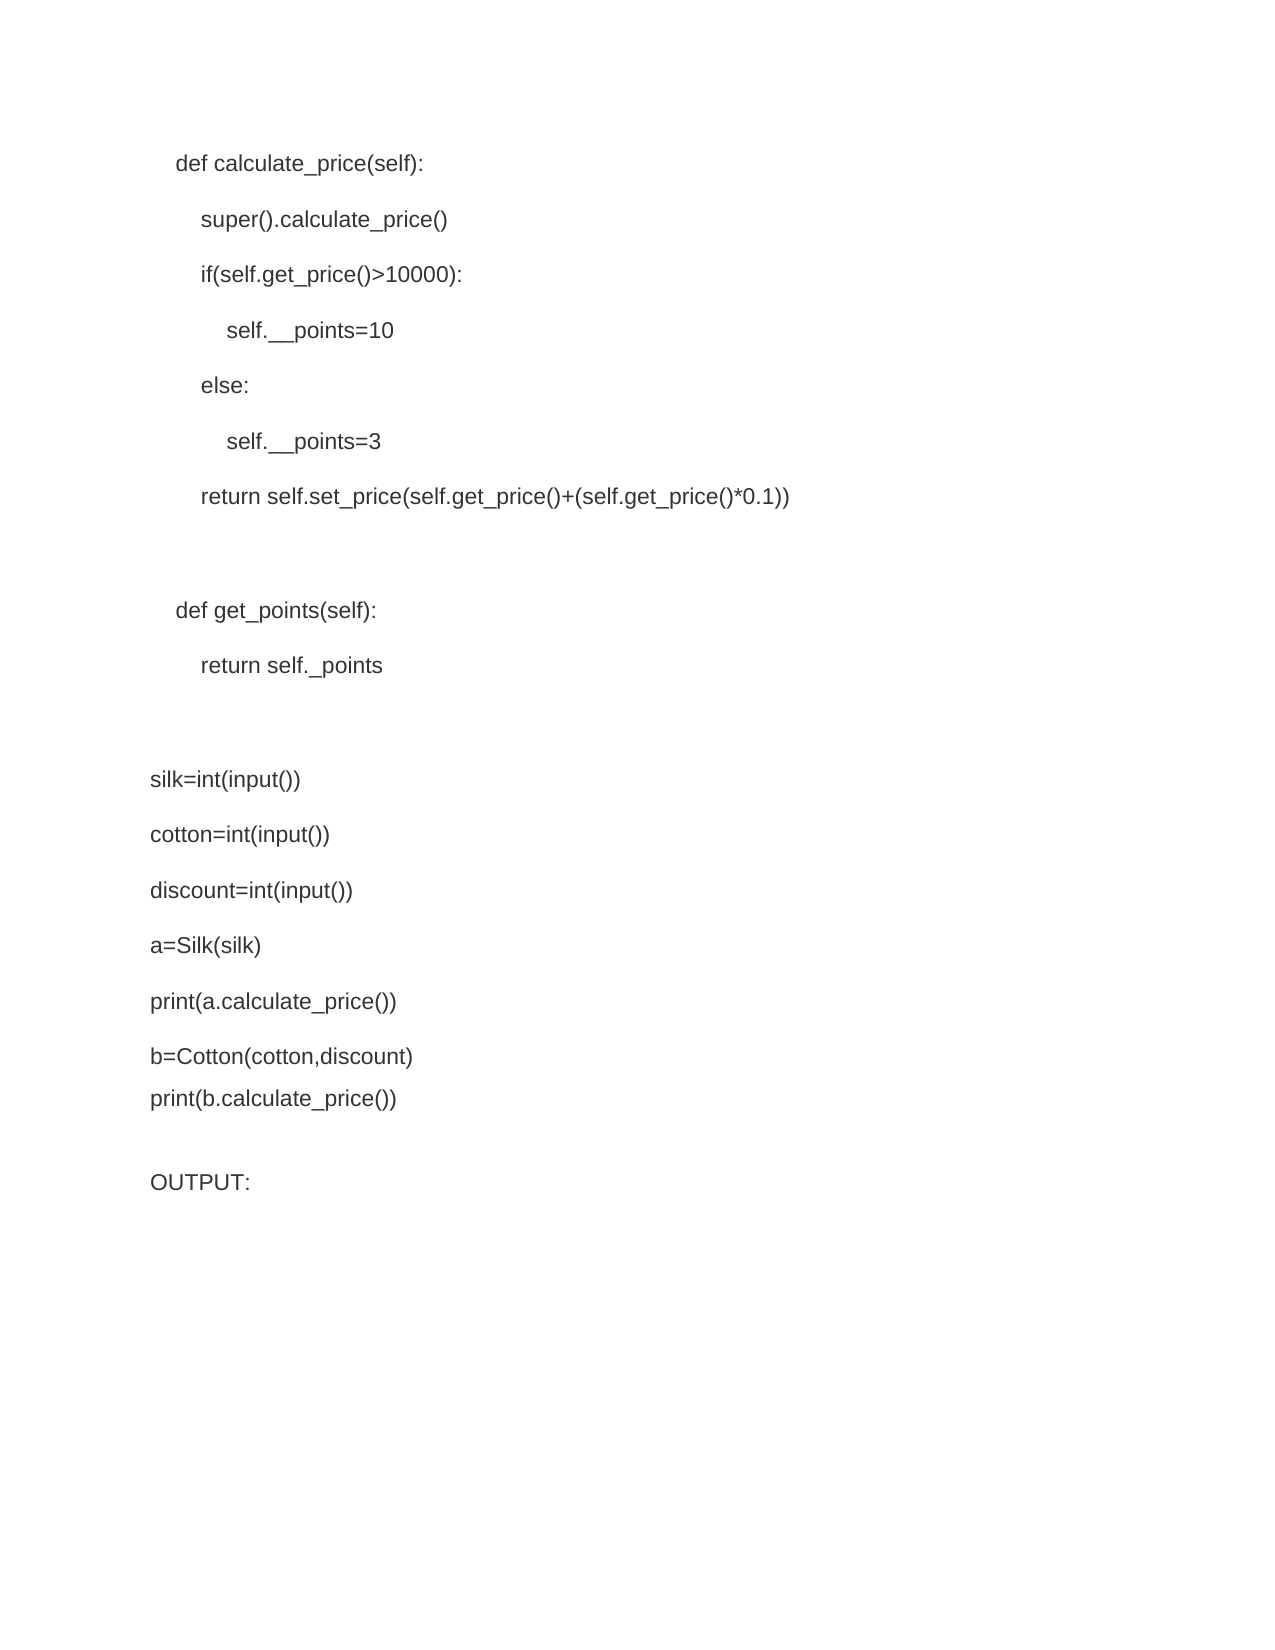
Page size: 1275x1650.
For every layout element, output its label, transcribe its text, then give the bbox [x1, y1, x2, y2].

text discount=int(input()) [150, 877, 1125, 903]
text if(self.get_price()>10000): [150, 261, 1125, 287]
text b=Cotton(cotton,discount) [150, 1043, 1125, 1069]
text self.__points=10 [150, 317, 1125, 343]
text OUTPUT: [150, 1169, 1125, 1195]
text def calculate_price(self): [150, 150, 1125, 176]
text silk=int(input()) [150, 766, 1125, 792]
text cotton=int(input()) [150, 821, 1125, 847]
text print(b.calculate_price()) [150, 1085, 1125, 1111]
text print(a.calculate_price()) [150, 988, 1125, 1014]
text self.__points=3 [150, 428, 1125, 454]
text else: [150, 372, 1125, 398]
text a=Silk(silk) [150, 932, 1125, 958]
text return self.set_price(self.get_price()+(self.get_price()*0.1)) [150, 483, 1125, 509]
text def get_points(self): [150, 597, 1125, 623]
text super().calculate_price() [150, 206, 1125, 232]
text return self._points [150, 652, 1125, 678]
